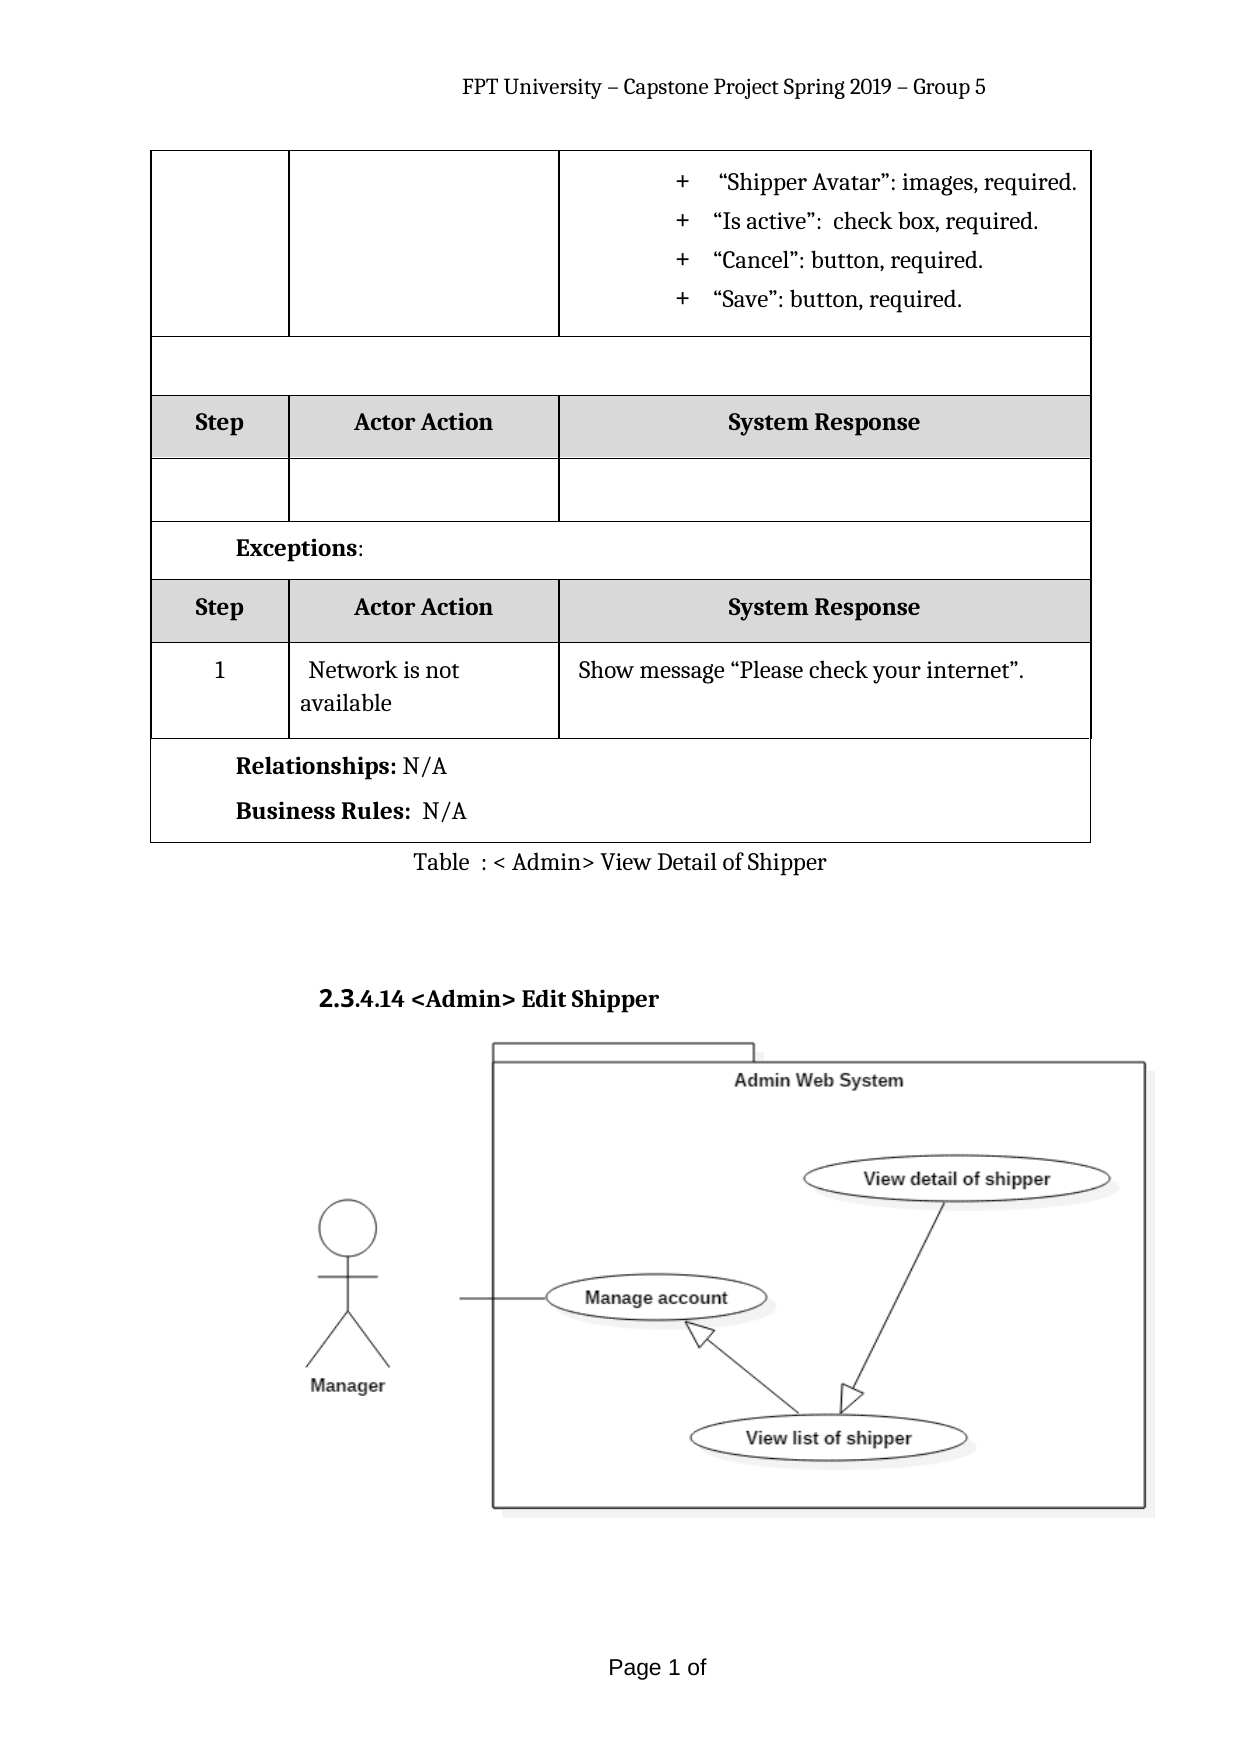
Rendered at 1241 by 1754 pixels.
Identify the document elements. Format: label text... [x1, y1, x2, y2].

table_cell [560, 459, 1090, 521]
table_cell Exceptions: [152, 522, 1090, 579]
subtitle 2.3.4.14 <Admin> Edit Shipper [187, 981, 1090, 1015]
table_cell System Response [560, 580, 1090, 642]
subtitle Table : < Admin> View Detail of Shipper [150, 847, 1090, 876]
table_cell [152, 459, 288, 521]
table_cell 1 [152, 643, 288, 738]
table_cell System Response [560, 396, 1090, 457]
table_cell Step [152, 396, 288, 457]
picture [223, 1030, 1200, 1562]
table_cell 1 [152, 151, 288, 336]
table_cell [560, 151, 1090, 336]
table_cell [290, 459, 558, 521]
table_cell Actor Action [290, 580, 558, 642]
table_cell [152, 337, 1090, 395]
table_cell Step [152, 580, 288, 642]
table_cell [290, 151, 558, 336]
table_cell Show message “Please check your internet”. [560, 643, 1090, 738]
table_cell Actor Action [290, 396, 558, 457]
table_cell Relationships: N/A Business Rules: N/A [151, 738, 1090, 842]
table_cell Network is not available [290, 643, 558, 738]
